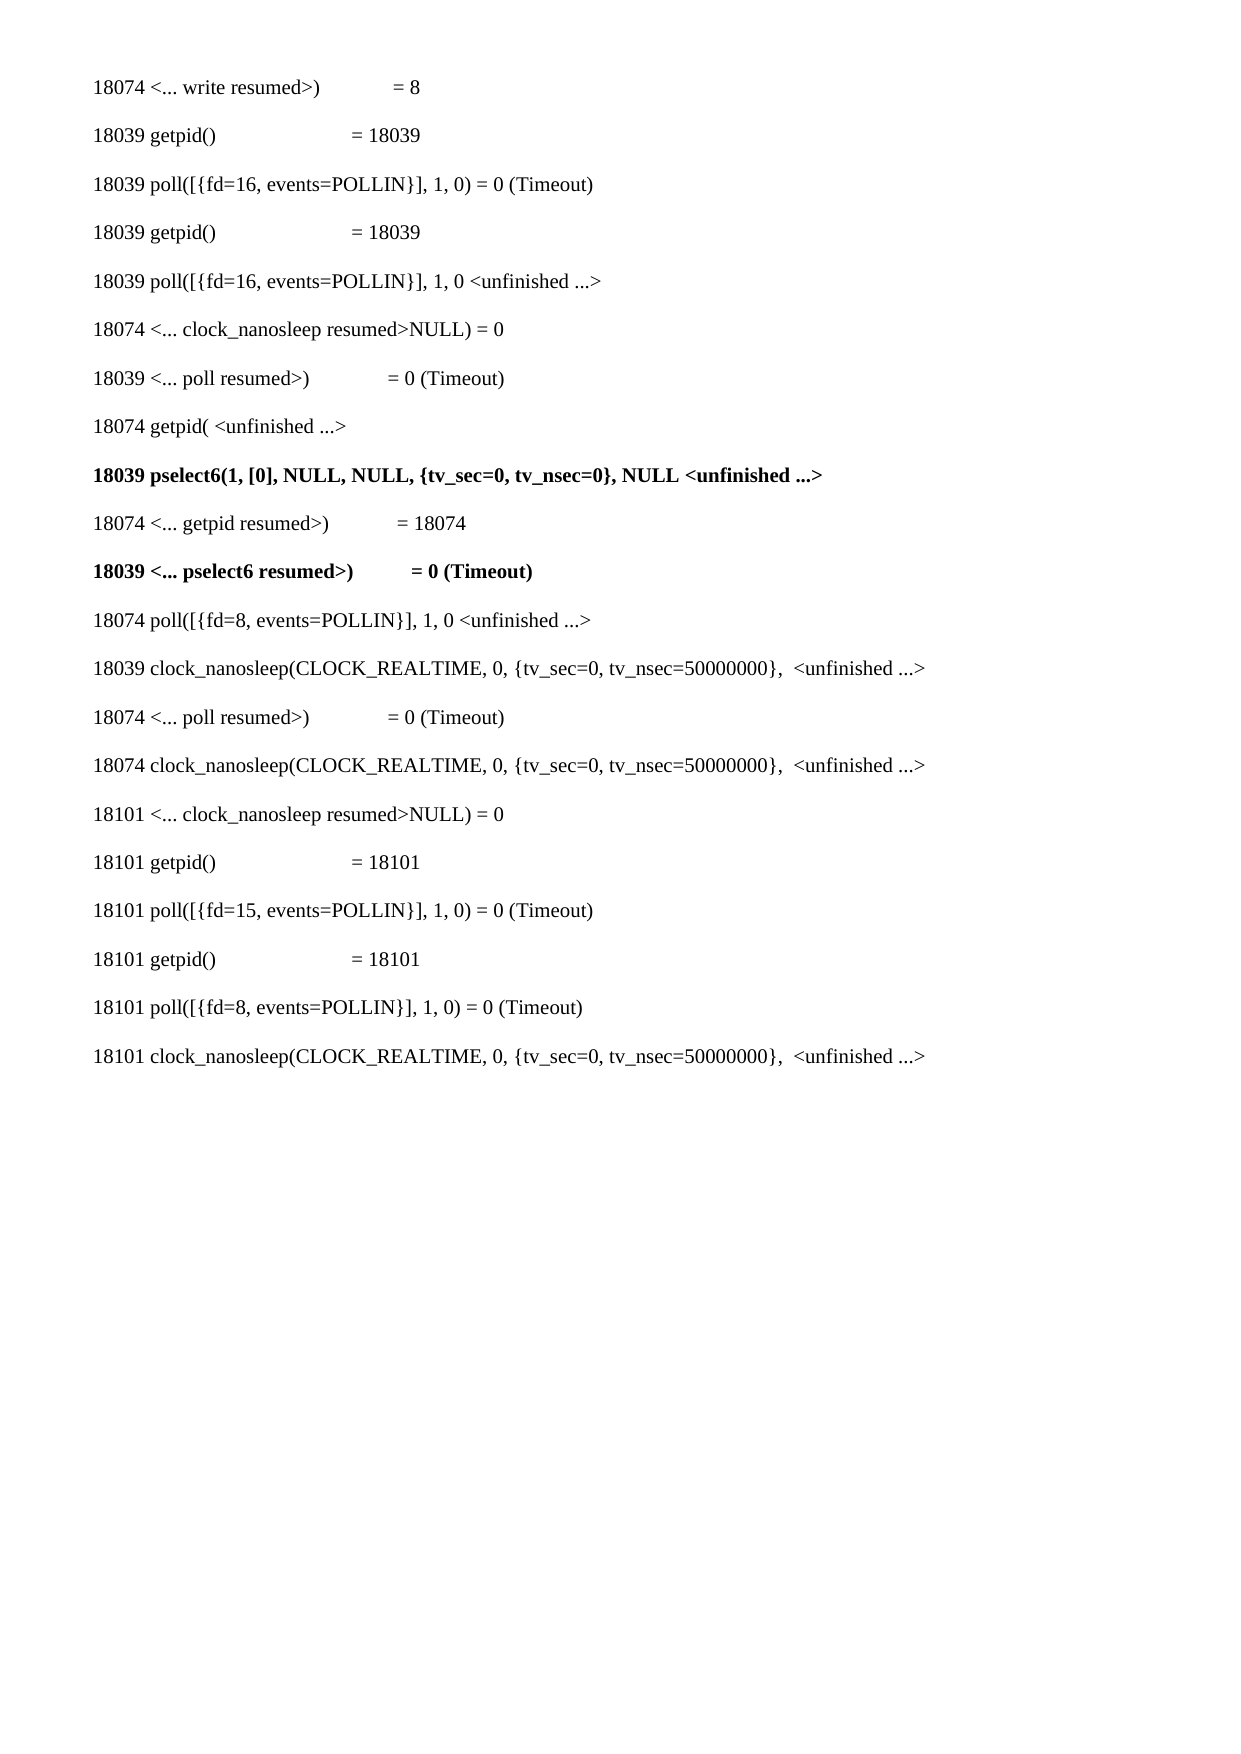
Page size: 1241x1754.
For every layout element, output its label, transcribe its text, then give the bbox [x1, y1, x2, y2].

text 18101 poll([{fd=8, events=POLLIN}], 1, 0) = 0 (Timeout) [93, 995, 1147, 1019]
text 18074 poll([{fd=8, events=POLLIN}], 1, 0 <unfinished ...> [93, 608, 1147, 632]
text 18101 poll([{fd=15, events=POLLIN}], 1, 0) = 0 (Timeout) [93, 898, 1147, 922]
text 18101 getpid() = 18101 [93, 850, 1147, 874]
text 18074 clock_nanosleep(CLOCK_REALTIME, 0, {tv_sec=0, tv_nsec=50000000}, <unfinished ...> [93, 753, 1147, 777]
text 18039 getpid() = 18039 [93, 123, 1147, 147]
text 18101 getpid() = 18101 [93, 947, 1147, 971]
text 18074 <... getpid resumed>) = 18074 [93, 511, 1147, 535]
text 18039 poll([{fd=16, events=POLLIN}], 1, 0) = 0 (Timeout) [93, 172, 1147, 196]
text 18039 poll([{fd=16, events=POLLIN}], 1, 0 <unfinished ...> [93, 269, 1147, 293]
text 18074 <... poll resumed>) = 0 (Timeout) [93, 705, 1147, 729]
text 18074 <... write resumed>) = 8 [93, 75, 1147, 99]
text 18039 getpid() = 18039 [93, 220, 1147, 244]
text 18074 <... clock_nanosleep resumed>NULL) = 0 [93, 317, 1147, 341]
text 18074 getpid( <unfinished ...> [93, 414, 1147, 438]
text 18039 <... pselect6 resumed>) = 0 (Timeout) [93, 559, 1147, 583]
text 18039 pselect6(1, [0], NULL, NULL, {tv_sec=0, tv_nsec=0}, NULL <unfinished ...> [93, 462, 1147, 487]
text 18101 <... clock_nanosleep resumed>NULL) = 0 [93, 802, 1147, 826]
text 18039 clock_nanosleep(CLOCK_REALTIME, 0, {tv_sec=0, tv_nsec=50000000}, <unfinished ...> [93, 656, 1147, 680]
text 18039 <... poll resumed>) = 0 (Timeout) [93, 366, 1147, 390]
text 18101 clock_nanosleep(CLOCK_REALTIME, 0, {tv_sec=0, tv_nsec=50000000}, <unfinished ...> [93, 1044, 1147, 1068]
